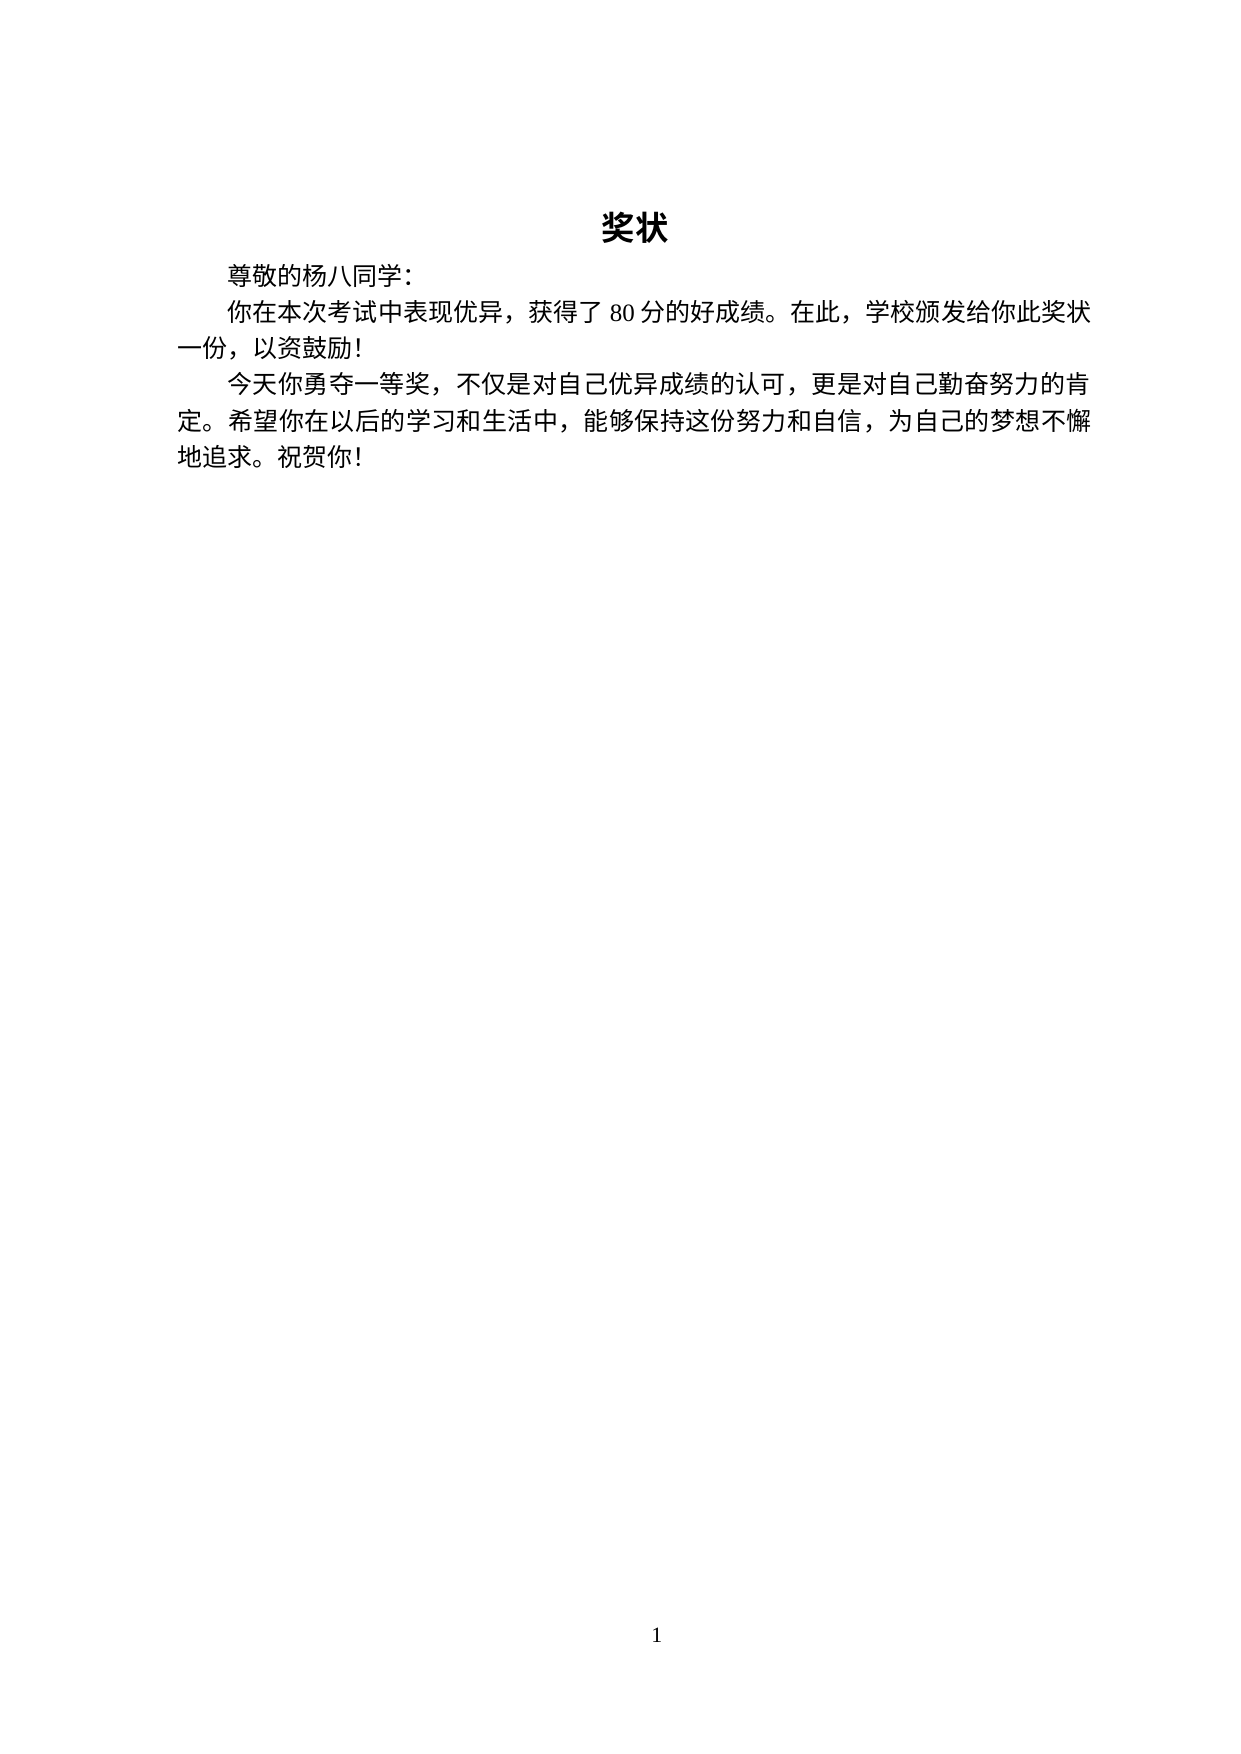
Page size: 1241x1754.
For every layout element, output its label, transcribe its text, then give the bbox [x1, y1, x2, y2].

text 今天你勇夺一等奖，不仅是对自己优异成绩的认可，更是对自己勤奋努力的肯定。希望你在以后的学习和生活中，能够保持这份努力和自信，为自己的梦想不懈地追求。祝贺你！ [177, 365, 1092, 473]
text 尊敬的杨八同学： [177, 256, 1092, 292]
title 奖状 [177, 201, 1092, 250]
text 你在本次考试中表现优异，获得了80分的好成绩。在此，学校颁发给你此奖状一份，以资鼓励！ [177, 292, 1092, 365]
